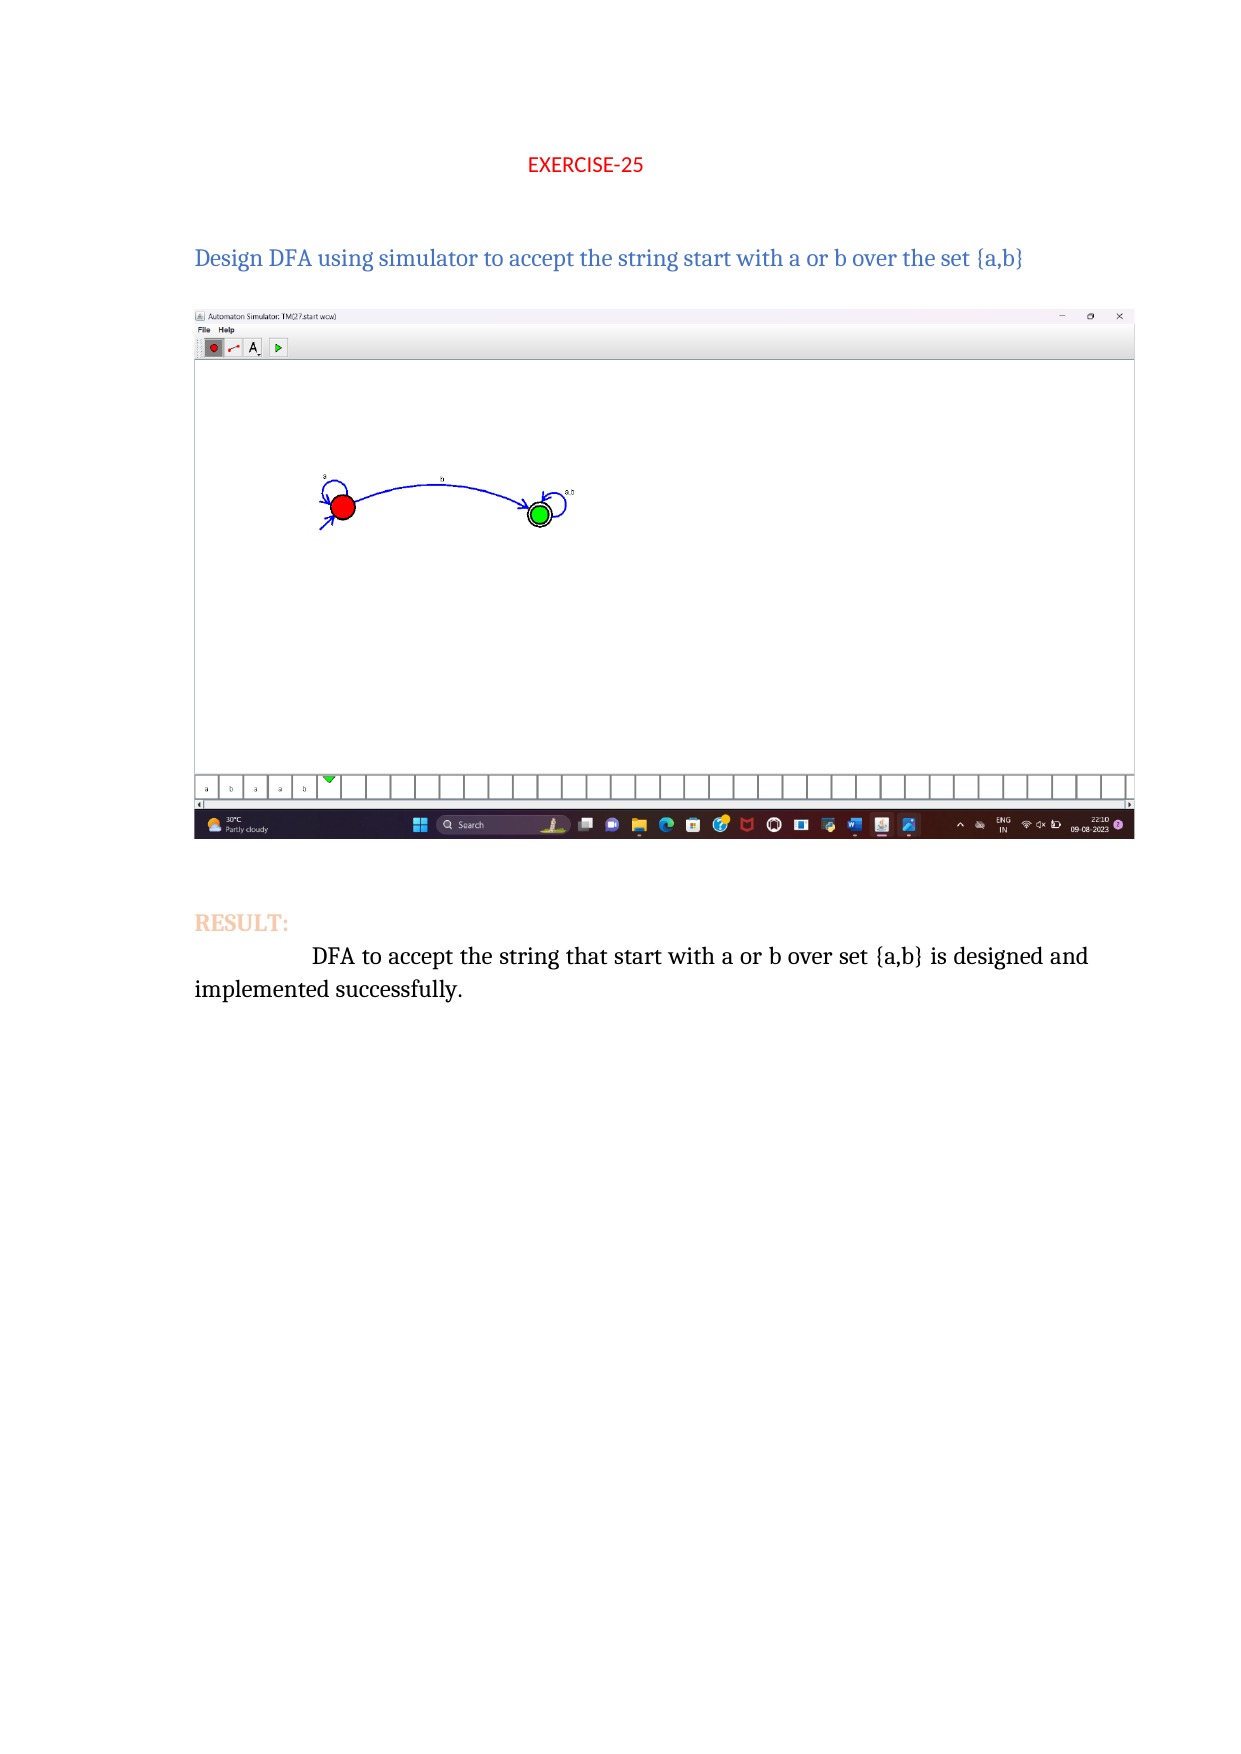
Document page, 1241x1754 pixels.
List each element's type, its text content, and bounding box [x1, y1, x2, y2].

picture [194, 309, 1135, 839]
text EXERCISE-25 [150, 150, 1090, 178]
list RESULT: [194, 909, 1090, 938]
list DFA to accept the string that start with a or b over set {a,b} is designed and implemented successfully. [194, 942, 1090, 1004]
list Design DFA using simulator to accept the string start with a or b over the set {a,b} [194, 244, 1090, 272]
